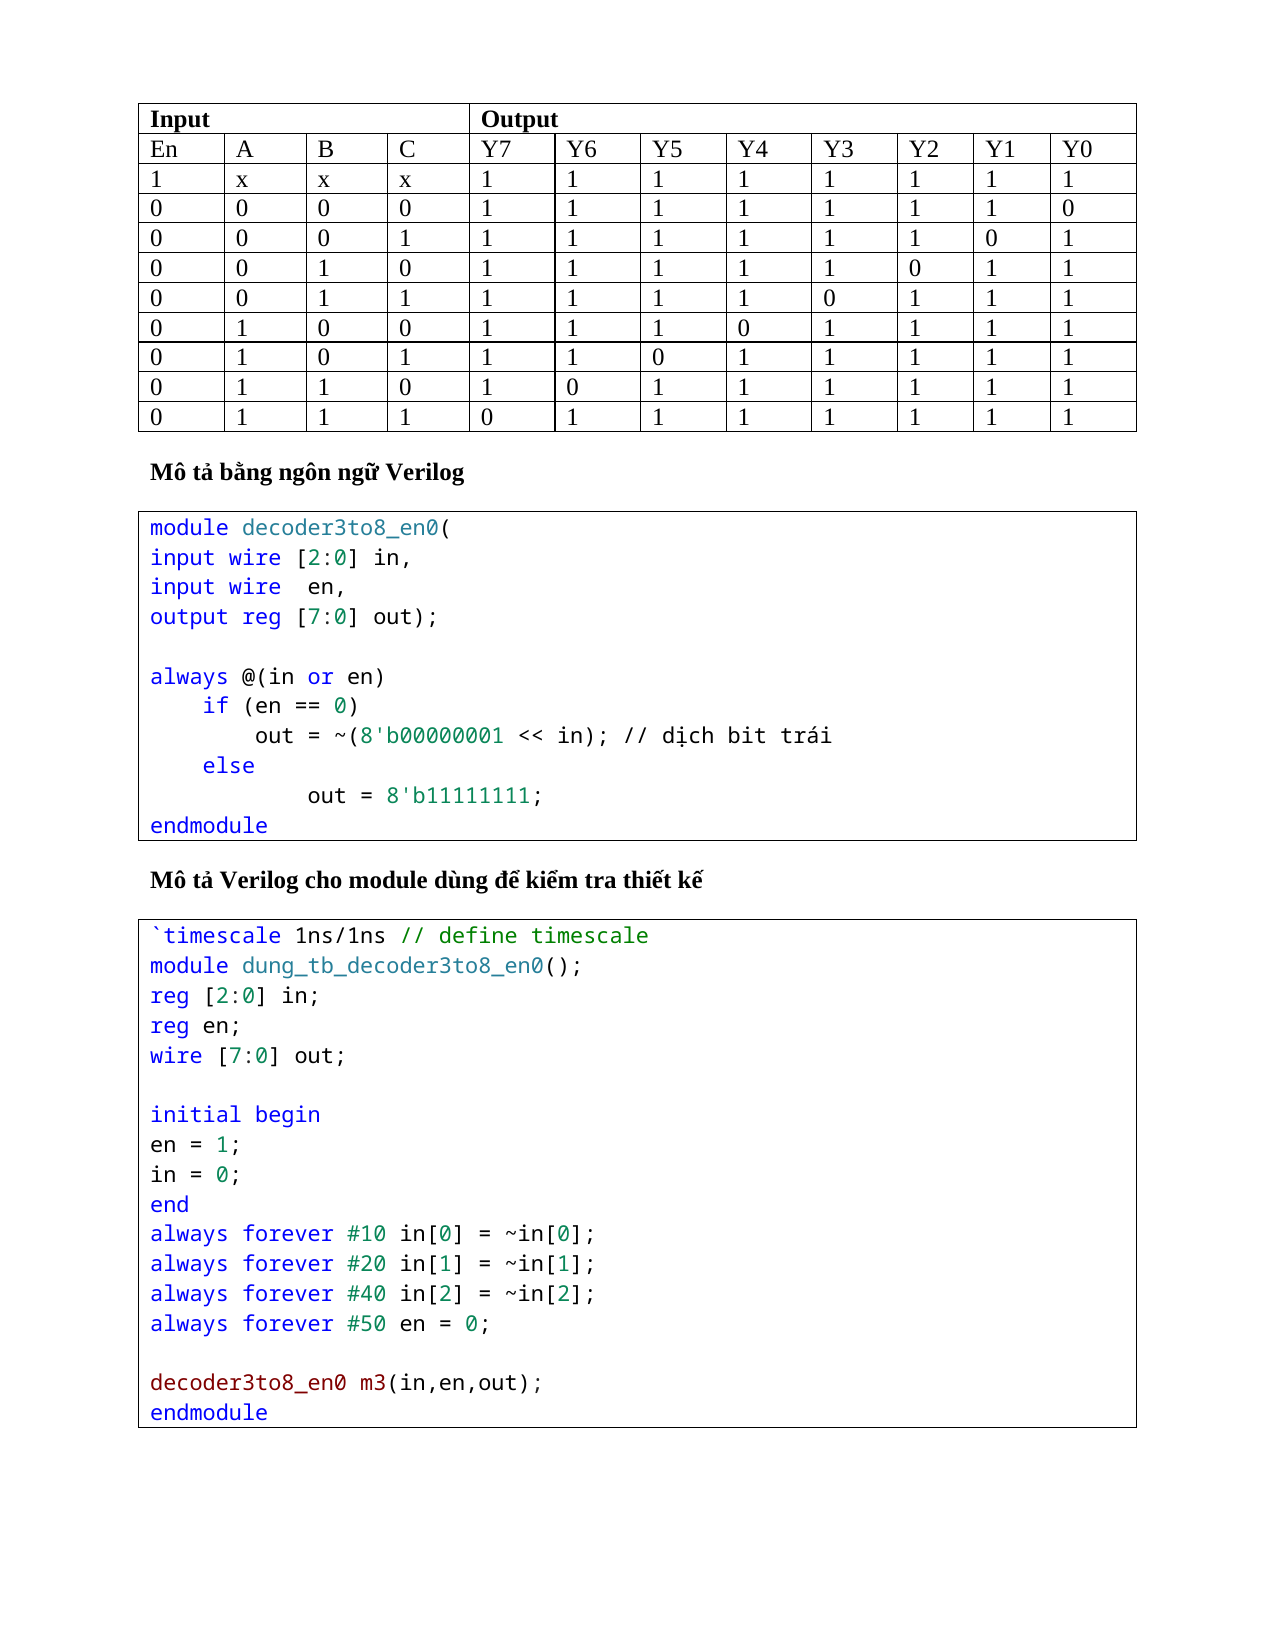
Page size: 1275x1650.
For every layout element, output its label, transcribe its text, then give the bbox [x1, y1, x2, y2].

table_cell 0 [974, 223, 1050, 252]
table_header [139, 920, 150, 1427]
table_cell 0 [307, 313, 387, 341]
table_cell 0 [812, 283, 897, 312]
table_cell 0 [641, 343, 726, 371]
table_cell 1 [898, 402, 973, 431]
table_cell Y5 [641, 134, 726, 163]
table_cell 0 [139, 194, 224, 222]
table_cell 1 [727, 343, 811, 371]
table_cell 1 [307, 253, 387, 282]
table_cell 0 [307, 194, 387, 222]
table_cell 1 [470, 164, 554, 192]
table_cell 0 [388, 313, 469, 341]
table_cell 1 [225, 372, 306, 401]
table_cell Y3 [812, 134, 897, 163]
table_cell B [307, 134, 387, 163]
table_cell 0 [225, 223, 306, 252]
table_cell 1 [556, 223, 640, 252]
table_cell 0 [139, 313, 224, 341]
table_cell 1 [556, 313, 640, 341]
table_cell 1 [727, 164, 811, 192]
table_cell 0 [225, 194, 306, 222]
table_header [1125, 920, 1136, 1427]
table_cell 1 [470, 283, 554, 312]
table_cell 1 [974, 164, 1050, 192]
table_cell 0 [139, 283, 224, 312]
table_cell 0 [307, 223, 387, 252]
table_cell Y0 [1051, 134, 1136, 163]
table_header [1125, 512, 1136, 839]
table_cell 1 [388, 343, 469, 371]
table_cell 1 [641, 402, 726, 431]
table_cell 1 [727, 223, 811, 252]
table_cell C [388, 134, 469, 163]
table_cell 1 [641, 253, 726, 282]
table_cell 0 [898, 253, 973, 282]
table_cell Y7 [470, 134, 554, 163]
table_cell 1 [641, 164, 726, 192]
table_cell 0 [225, 253, 306, 282]
table_cell 1 [1051, 313, 1136, 341]
table_cell 1 [641, 194, 726, 222]
table_cell 1 [225, 313, 306, 341]
table_cell x [388, 164, 469, 192]
table_cell 0 [727, 313, 811, 341]
table_cell 1 [812, 372, 897, 401]
table_cell 1 [307, 402, 387, 431]
table_cell 1 [470, 313, 554, 341]
table_cell 1 [812, 223, 897, 252]
table_cell 1 [1051, 164, 1136, 192]
table_cell 1 [727, 402, 811, 431]
table_cell 1 [556, 343, 640, 371]
table_cell A [225, 134, 306, 163]
table_cell 1 [556, 194, 640, 222]
table_cell 1 [556, 283, 640, 312]
table_cell 1 [641, 313, 726, 341]
table_cell 1 [470, 223, 554, 252]
table_cell 0 [470, 402, 554, 431]
table_header Input [139, 104, 469, 133]
table_cell 1 [812, 164, 897, 192]
table_cell Y4 [727, 134, 811, 163]
table_cell 0 [388, 194, 469, 222]
table_cell 1 [974, 372, 1050, 401]
table_cell 1 [641, 372, 726, 401]
table_cell 1 [139, 164, 224, 192]
table_cell 1 [727, 253, 811, 282]
table_cell 1 [974, 283, 1050, 312]
table_cell 0 [225, 283, 306, 312]
table_cell 1 [556, 164, 640, 192]
table_cell 0 [139, 372, 224, 401]
table_cell 1 [812, 343, 897, 371]
table_cell 0 [139, 343, 224, 371]
table_cell 1 [470, 253, 554, 282]
table_cell 1 [388, 283, 469, 312]
table_cell 1 [974, 343, 1050, 371]
text Mô tả bằng ngôn ngữ Verilog [150, 457, 1125, 486]
table_cell 0 [139, 253, 224, 282]
table_cell 1 [388, 223, 469, 252]
table_cell 1 [1051, 402, 1136, 431]
table_cell 1 [1051, 372, 1136, 401]
table_cell 1 [898, 194, 973, 222]
table_cell En [139, 134, 224, 163]
table_cell Y6 [556, 134, 640, 163]
table_cell 1 [225, 343, 306, 371]
table_cell 1 [1051, 223, 1136, 252]
table_cell 1 [898, 164, 973, 192]
table_cell 0 [139, 223, 224, 252]
table_cell 1 [1051, 283, 1136, 312]
table_cell 1 [898, 283, 973, 312]
table_cell 1 [727, 194, 811, 222]
text Mô tả Verilog cho module dùng để kiểm tra thiết kế [150, 866, 1125, 894]
table_cell 1 [307, 283, 387, 312]
table_cell 1 [898, 223, 973, 252]
table_cell 0 [139, 402, 224, 431]
table_cell 1 [225, 402, 306, 431]
table_cell Y1 [974, 134, 1050, 163]
table_cell x [225, 164, 306, 192]
table_header Output [470, 104, 1136, 133]
table_cell 1 [812, 253, 897, 282]
table_cell 1 [727, 372, 811, 401]
table_cell 1 [641, 283, 726, 312]
table_cell 1 [470, 343, 554, 371]
table_cell 1 [974, 194, 1050, 222]
table_cell 1 [556, 253, 640, 282]
table_cell 1 [898, 313, 973, 341]
table_cell 1 [812, 194, 897, 222]
table_cell 1 [898, 343, 973, 371]
table_cell 1 [974, 402, 1050, 431]
table_cell 1 [470, 372, 554, 401]
table_cell 1 [641, 223, 726, 252]
table_cell 1 [812, 313, 897, 341]
table_cell 1 [974, 253, 1050, 282]
table_cell 1 [974, 313, 1050, 341]
table_cell x [307, 164, 387, 192]
table_cell 0 [388, 372, 469, 401]
table_cell 0 [556, 372, 640, 401]
table_cell 1 [812, 402, 897, 431]
table_cell 1 [1051, 343, 1136, 371]
table_cell 1 [727, 283, 811, 312]
table_cell 1 [307, 372, 387, 401]
table_cell 0 [388, 253, 469, 282]
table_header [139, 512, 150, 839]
table_cell 1 [388, 402, 469, 431]
table_cell 1 [898, 372, 973, 401]
table_cell Y2 [898, 134, 973, 163]
table_cell 0 [1051, 194, 1136, 222]
table_cell 1 [470, 194, 554, 222]
table_cell 1 [556, 402, 640, 431]
table_cell 1 [1051, 253, 1136, 282]
table_cell 0 [307, 343, 387, 371]
